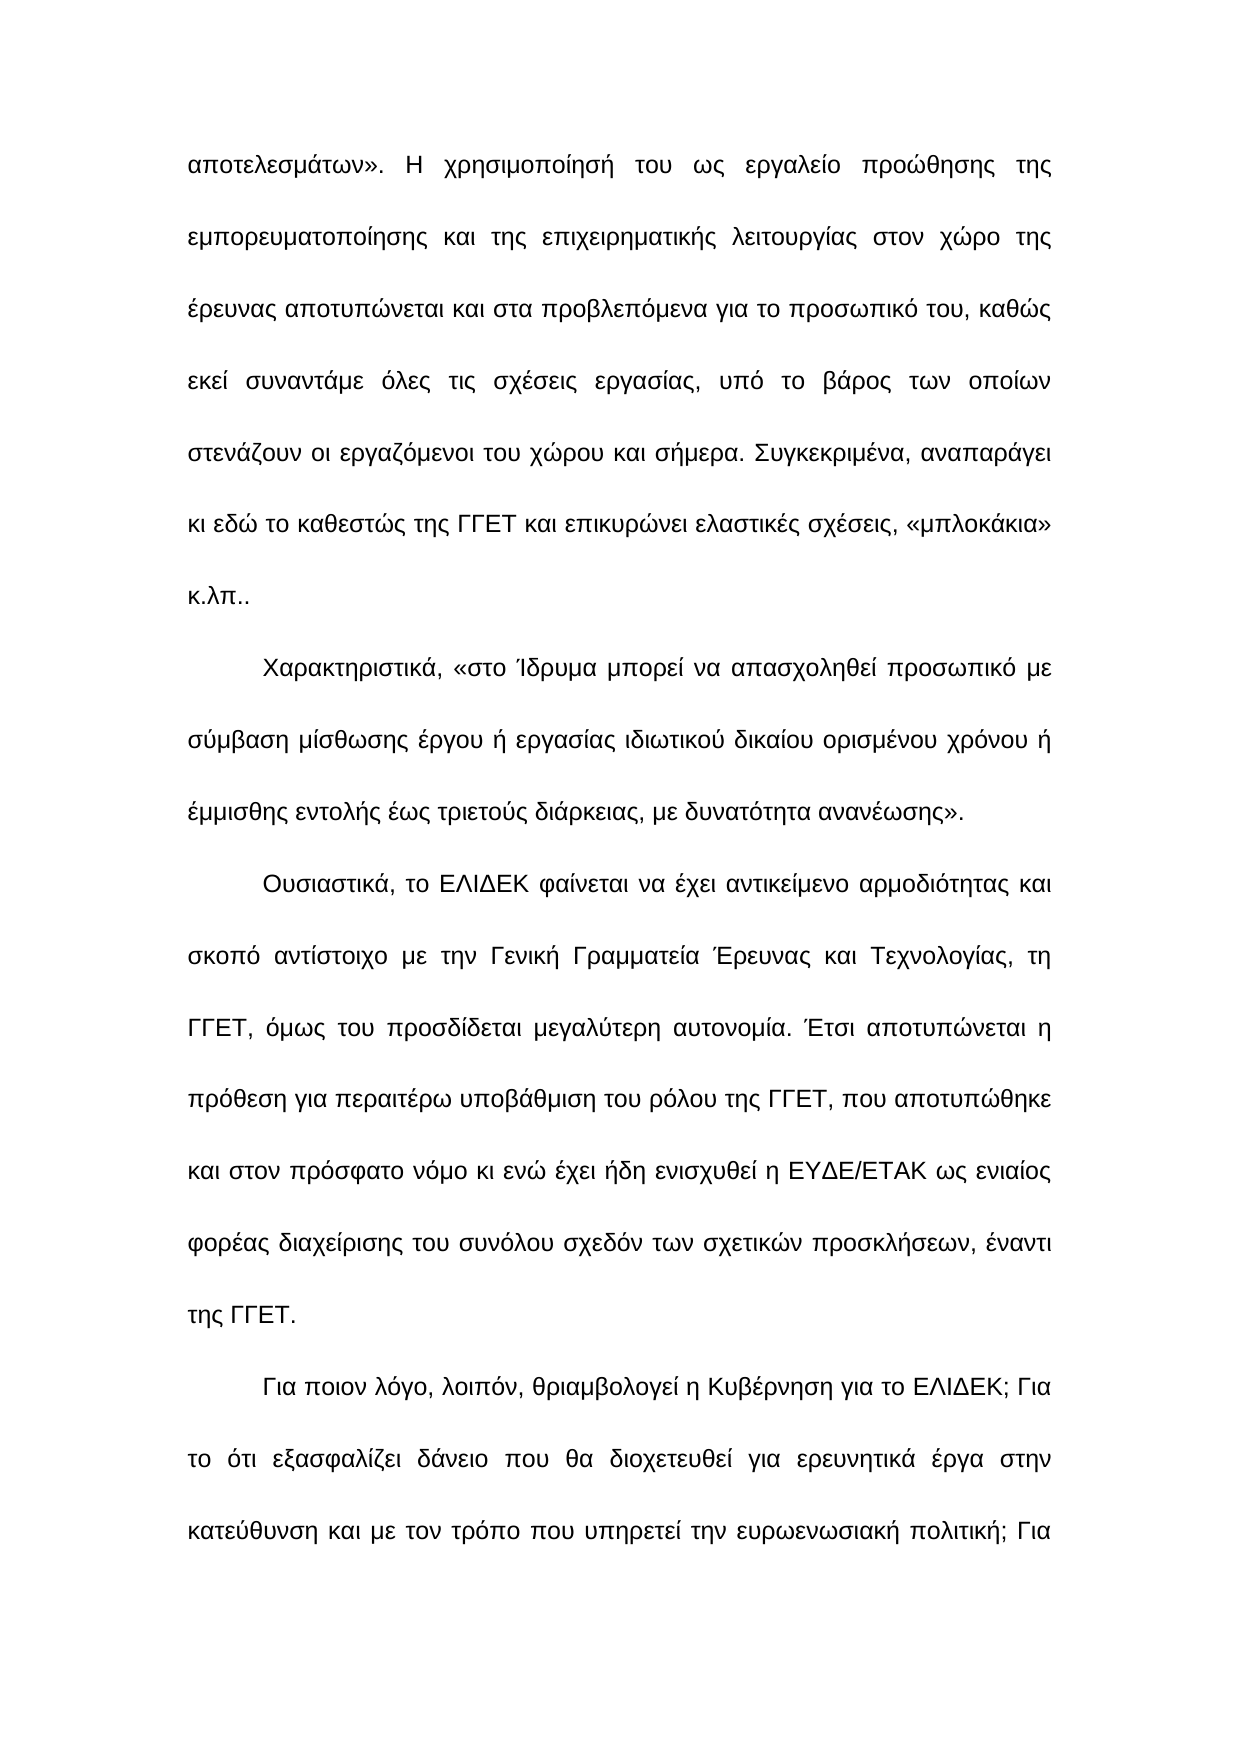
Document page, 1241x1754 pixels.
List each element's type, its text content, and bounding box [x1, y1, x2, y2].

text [187, 1372, 1053, 1544]
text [187, 150, 1053, 610]
text Χαρακτηριστικά, «στο Ίδρυμα μπορεί να απασχοληθεί προσωπικό με σύμβαση μίσθωσης έργου ή εργασίας ιδιωτικού δικαίου ορισμένου χρόνου ή έμμισθης εντολής έως τριετούς διάρκειας, με δυνατότητα ανανέωσης». [187, 653, 1053, 826]
text Ουσιαστικά, το ΕΛΙΔΕΚ φαίνεται να έχει αντικείμενο αρμοδιότητας και σκοπό αντίστοιχο με την Γενική Γραμματεία Έρευνας και Τεχνολογίας, τη ΓΓΕΤ, όμως του προσδίδεται μεγαλύτερη αυτονομία. Έτσι αποτυπώνεται η πρόθεση για περαιτέρω υποβάθμιση του ρόλου της ΓΓΕΤ, που αποτυπώθηκε και στον πρόσφατο νόμο κι ενώ έχει ήδη ενισχυθεί η ΕΥΔΕ/ΕΤΑΚ ως ενιαίος φορέας διαχείρισης του συνόλου σχεδόν των σχετικών προσκλήσεων, έναντι της ΓΓΕΤ. [187, 869, 1053, 1329]
